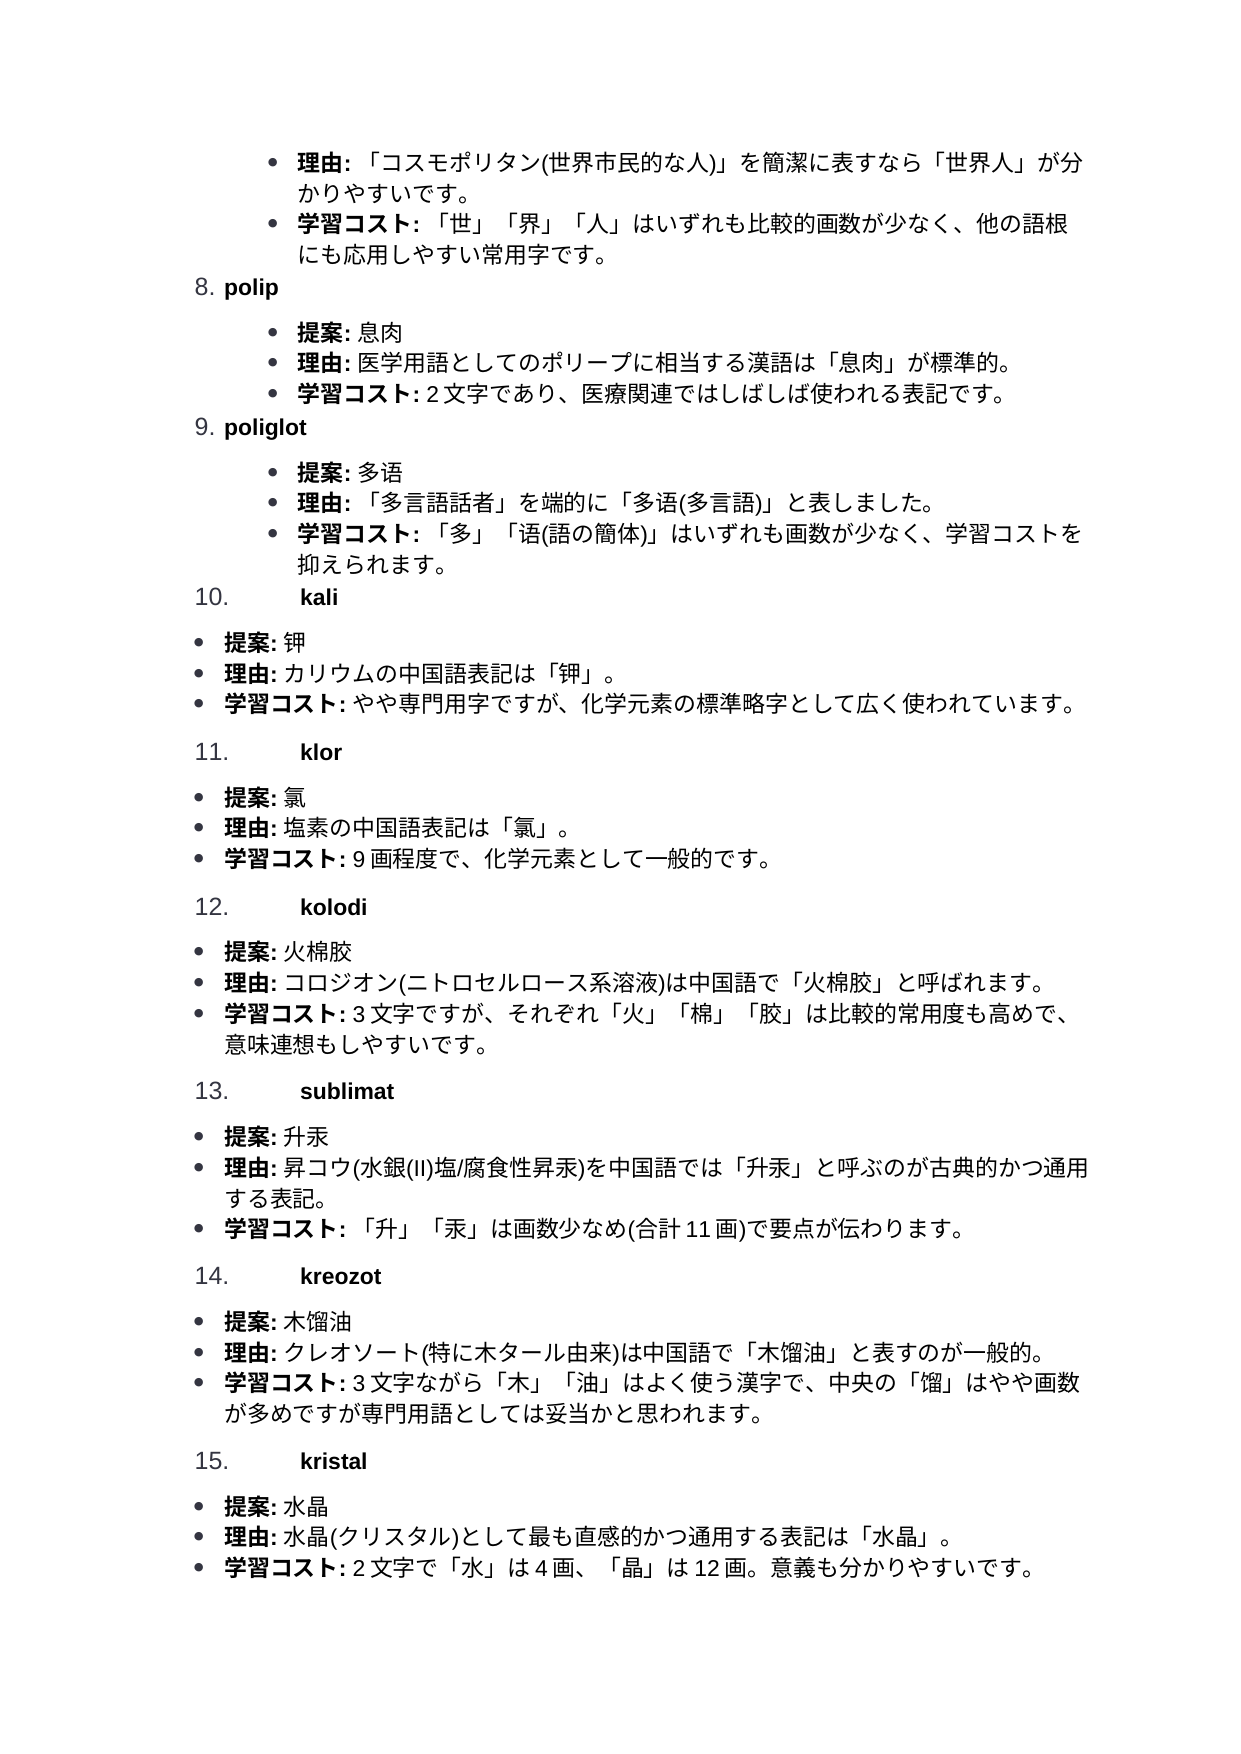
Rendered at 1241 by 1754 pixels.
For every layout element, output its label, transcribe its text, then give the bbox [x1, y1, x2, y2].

list 理由: カリウムの中国語表記は「钾」。 [194, 661, 1090, 687]
list 学習コスト: 9画程度で、化学元素として一般的です。 [194, 846, 1090, 873]
list 提案: 氯 [194, 784, 1090, 811]
list 理由: 水晶(クリスタル)として最も直感的かつ通用する表記は「水晶」。 [194, 1524, 1090, 1551]
list 学習コスト: 2文字で「水」は4画、「晶」は12画。意義も分かりやすいです。 [194, 1555, 1090, 1582]
list 提案: 钾 [194, 630, 1090, 657]
list poliglot [194, 412, 1090, 441]
list 提案: 息肉 [268, 319, 1090, 346]
list 理由: 「コスモポリタン(世界市民的な人)」を簡潔に表すなら「世界人」が分かりやすいです。 [268, 150, 1090, 207]
list 提案: 水晶 [194, 1493, 1090, 1520]
list 理由: 「多言語話者」を端的に「多语(多言語)」と表しました。 [268, 490, 1090, 517]
list kreozot [194, 1261, 1090, 1290]
list kolodi [194, 892, 1090, 920]
list kristal [194, 1446, 1090, 1475]
list polip [194, 272, 1090, 301]
list 提案: 多语 [268, 459, 1090, 486]
list 提案: 升汞 [194, 1124, 1090, 1151]
list 学習コスト: 「世」「界」「人」はいずれも比較的画数が少なく、他の語根にも応用しやすい常用字です。 [268, 211, 1090, 268]
list 理由: 医学用語としてのポリープに相当する漢語は「息肉」が標準的。 [268, 350, 1090, 377]
list 学習コスト: 「多」「语(語の簡体)」はいずれも画数が少なく、学習コストを抑えられます。 [268, 521, 1090, 578]
list 学習コスト: 2文字であり、医療関連ではしばしば使われる表記です。 [268, 381, 1090, 408]
list kali [194, 582, 1090, 611]
list 学習コスト: 3文字ですが、それぞれ「火」「棉」「胶」は比較的常用度も高めで、意味連想もしやすいです。 [194, 1001, 1090, 1058]
list 提案: 木馏油 [194, 1309, 1090, 1336]
list 学習コスト: やや専門用字ですが、化学元素の標準略字として広く使われています。 [194, 691, 1090, 718]
list 理由: コロジオン(ニトロセルロース系溶液)は中国語で「火棉胶」と呼ばれます。 [194, 970, 1090, 997]
list 学習コスト: 3文字ながら「木」「油」はよく使う漢字で、中央の「馏」はやや画数が多めですが専門用語としては妥当かと思われます。 [194, 1370, 1090, 1427]
list klor [194, 737, 1090, 766]
list sublimat [194, 1076, 1090, 1105]
list 学習コスト: 「升」「汞」は画数少なめ(合計11画)で要点が伝わります。 [194, 1216, 1090, 1243]
list 理由: 昇コウ(水銀(II)塩/腐食性昇汞)を中国語では「升汞」と呼ぶのが古典的かつ通用する表記。 [194, 1155, 1090, 1212]
list 理由: 塩素の中国語表記は「氯」。 [194, 815, 1090, 842]
list 理由: クレオソート(特に木タール由来)は中国語で「木馏油」と表すのが一般的。 [194, 1339, 1090, 1366]
list 提案: 火棉胶 [194, 939, 1090, 966]
